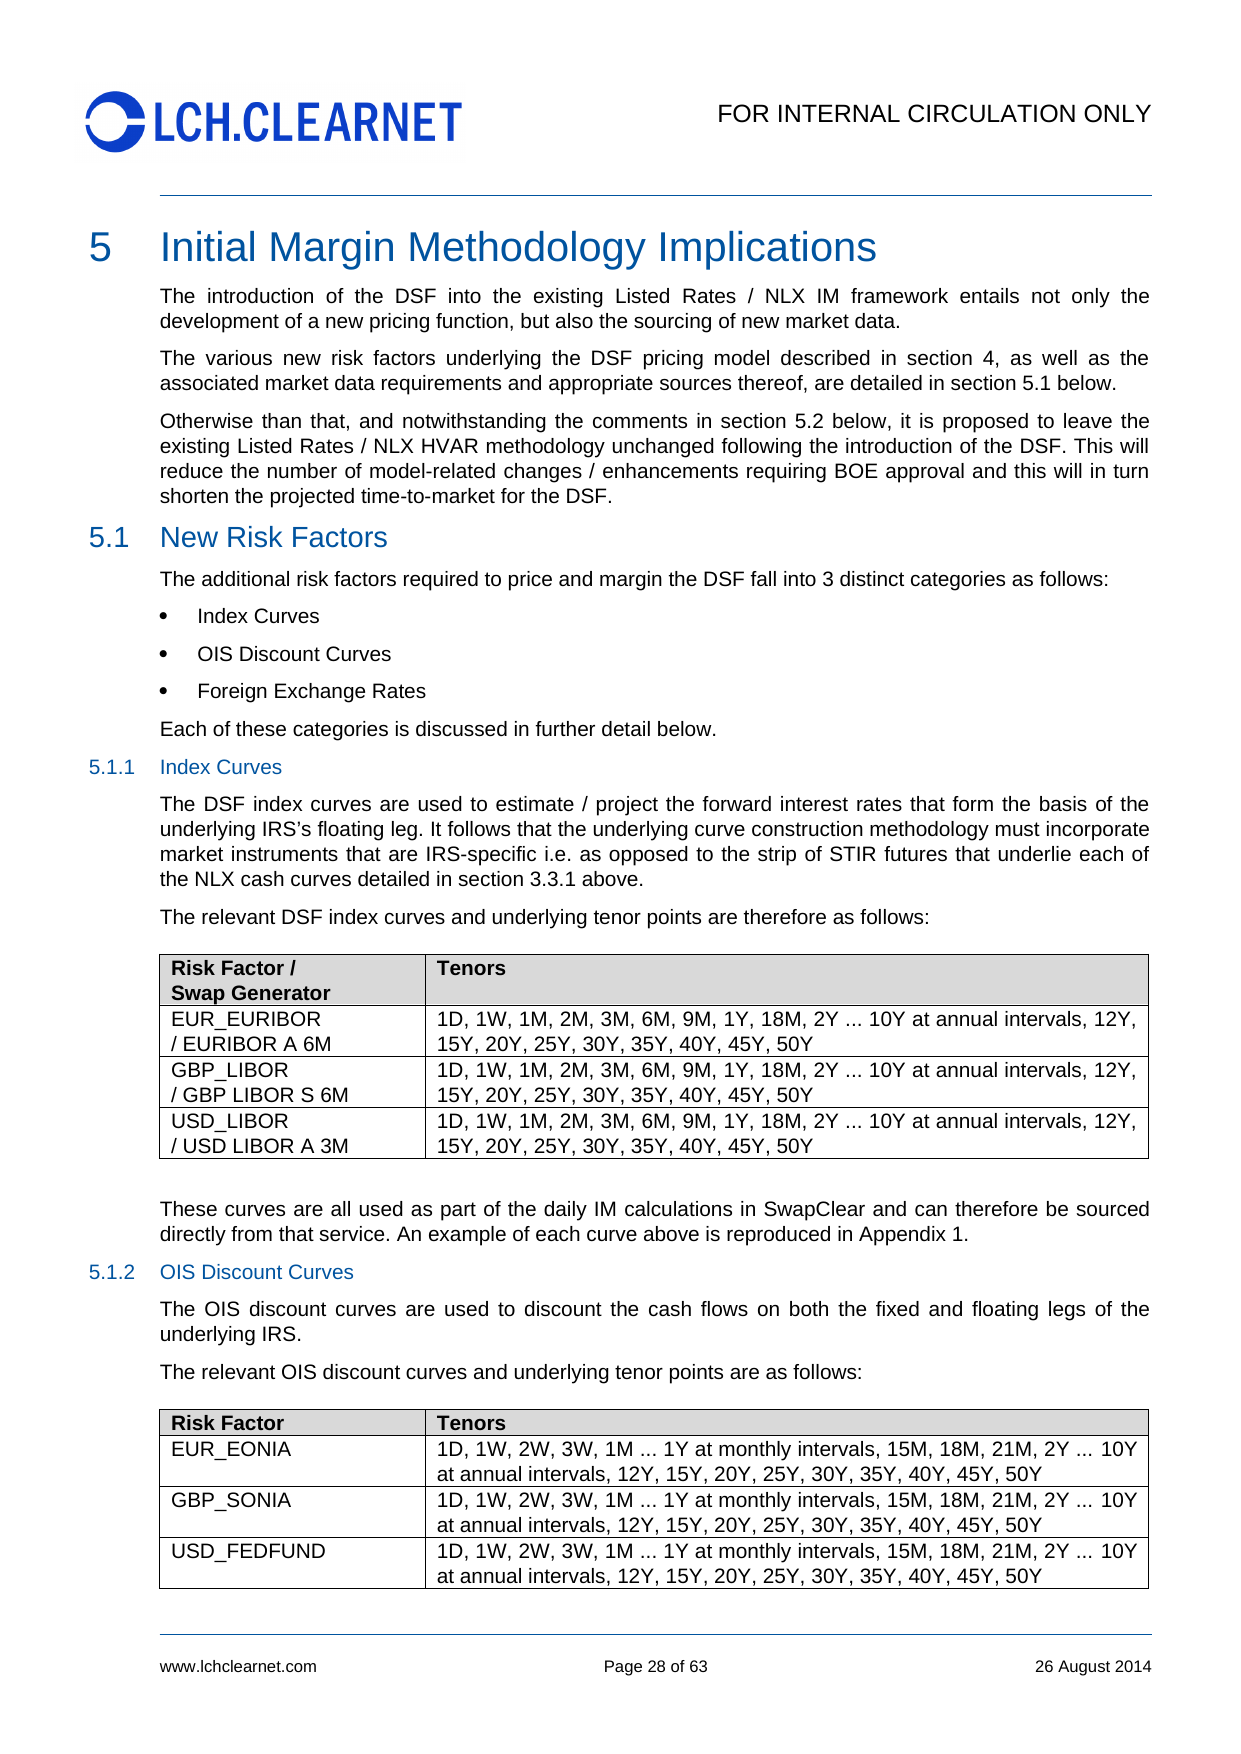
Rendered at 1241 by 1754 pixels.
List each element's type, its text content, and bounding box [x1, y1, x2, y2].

text These curves are all used as part of the daily IM calculations in SwapClear and can therefore be sourced directly from that service. An example of each curve above is reproduced in Appendix 1. [159, 1196, 1152, 1246]
table_cell EUR_EURIBOR / EURIBOR A 6M [160, 1006, 425, 1056]
text Foreign Exchange Rates [159, 678, 1152, 703]
table_cell 1D, 1W, 2W, 3W, 1M ... 1Y at monthly intervals, 15M, 18M, 21M, 2Y ... 10Y at annual intervals, 12Y, 15Y, 20Y, 25Y, 30Y, 35Y, 40Y, 45Y, 50Y [426, 1436, 1148, 1486]
table_cell 1D, 1W, 1M, 2M, 3M, 6M, 9M, 1Y, 18M, 2Y ... 10Y at annual intervals, 12Y, 15Y, 20Y, 25Y, 30Y, 35Y, 40Y, 45Y, 50Y [426, 1057, 1148, 1107]
text The additional risk factors required to price and margin the DSF fall into 3 distinct categories as follows: [159, 566, 1152, 591]
text Index Curves [159, 603, 1152, 628]
table_cell USD_LIBOR / USD LIBOR A 3M [160, 1108, 425, 1158]
table_cell USD_FEDFUND [160, 1538, 425, 1588]
subtitle Index Curves [89, 753, 1152, 778]
table_header Risk Factor [160, 1410, 425, 1435]
subtitle Initial Margin Methodology Implications [89, 222, 1152, 270]
table_header Tenors [426, 955, 1148, 1004]
subtitle New Risk Factors [89, 520, 1152, 553]
text The relevant OIS discount curves and underlying tenor points are as follows: [159, 1359, 1152, 1384]
table_cell 1D, 1W, 1M, 2M, 3M, 6M, 9M, 1Y, 18M, 2Y ... 10Y at annual intervals, 12Y, 15Y, 20Y, 25Y, 30Y, 35Y, 40Y, 45Y, 50Y [426, 1108, 1148, 1158]
text The relevant DSF index curves and underlying tenor points are therefore as follows: [159, 903, 1152, 928]
table_cell EUR_EONIA [160, 1436, 425, 1486]
table_header Risk Factor / Swap Generator [160, 955, 425, 1004]
table_cell GBP_SONIA [160, 1487, 425, 1537]
table_cell 1D, 1W, 2W, 3W, 1M ... 1Y at monthly intervals, 15M, 18M, 21M, 2Y ... 10Y at annual intervals, 12Y, 15Y, 20Y, 25Y, 30Y, 35Y, 40Y, 45Y, 50Y [426, 1538, 1148, 1588]
text OIS Discount Curves [159, 641, 1152, 666]
table_cell 1D, 1W, 2W, 3W, 1M ... 1Y at monthly intervals, 15M, 18M, 21M, 2Y ... 10Y at annual intervals, 12Y, 15Y, 20Y, 25Y, 30Y, 35Y, 40Y, 45Y, 50Y [426, 1487, 1148, 1537]
text Otherwise than that, and notwithstanding the comments in section 5.2 below, it is proposed to leave the existing Listed Rates / NLX HVAR methodology unchanged following the introduction of the DSF. This will reduce the number of model-related changes / enhancements requiring BOE approval and this will in turn shorten the projected time-to-market for the DSF. [159, 407, 1152, 507]
text The introduction of the DSF into the existing Listed Rates / NLX IM framework entails not only the development of a new pricing function, but also the sourcing of new market data. [159, 282, 1152, 332]
table_header Tenors [426, 1410, 1148, 1435]
list Each of these categories is discussed in further detail below. [159, 716, 1152, 741]
subtitle OIS Discount Curves [89, 1259, 1152, 1284]
text The various new risk factors underlying the DSF pricing model described in section 4, as well as the associated market data requirements and appropriate sources thereof, are detailed in section 5.1 below. [159, 345, 1152, 395]
list The OIS discount curves are used to discount the cash flows on both the fixed and floating legs of the underlying IRS. [159, 1296, 1152, 1346]
picture [73, 82, 467, 163]
table_cell 1D, 1W, 1M, 2M, 3M, 6M, 9M, 1Y, 18M, 2Y ... 10Y at annual intervals, 12Y, 15Y, 20Y, 25Y, 30Y, 35Y, 40Y, 45Y, 50Y [426, 1006, 1148, 1056]
text The DSF index curves are used to estimate / project the forward interest rates that form the basis of the underlying IRS’s floating leg. It follows that the underlying curve construction methodology must incorporate market instruments that are IRS-specific i.e. as opposed to the strip of STIR futures that underlie each of the NLX cash curves detailed in section 3.3.1 above. [159, 791, 1152, 891]
table_cell GBP_LIBOR / GBP LIBOR S 6M [160, 1057, 425, 1107]
